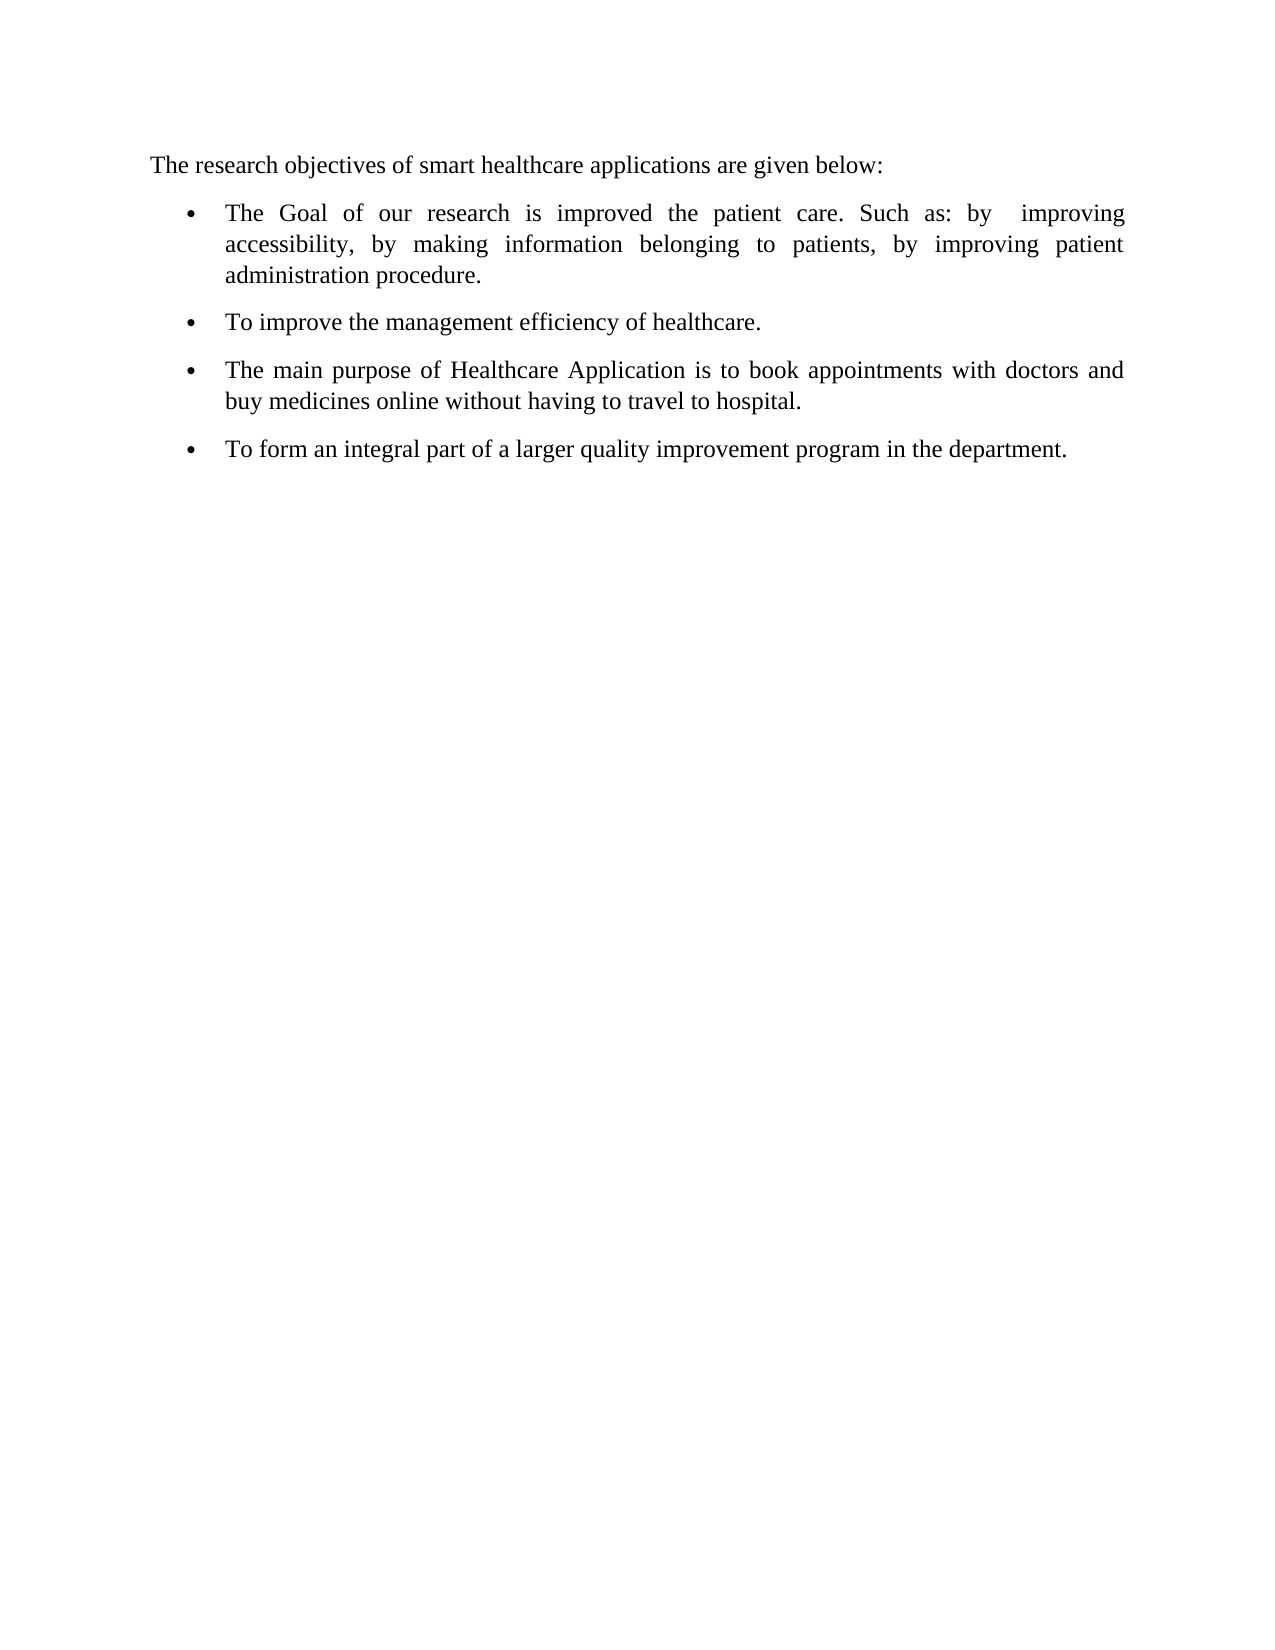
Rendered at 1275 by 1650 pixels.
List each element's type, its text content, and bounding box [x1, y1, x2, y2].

text The research objectives of smart healthcare applications are given below: [150, 150, 1125, 179]
list The Goal of our research is improved the patient care. Such as: by improving accessibility, by making information belonging to patients, by improving patient administration procedure. [187, 198, 1125, 288]
list The main purpose of Healthcare Application is to book appointments with doctors and buy medicines online without having to travel to hospital. [187, 355, 1125, 415]
list To form an integral part of a larger quality improvement program in the department. [187, 434, 1125, 463]
list To improve the management efficiency of healthcare. [187, 307, 1125, 336]
